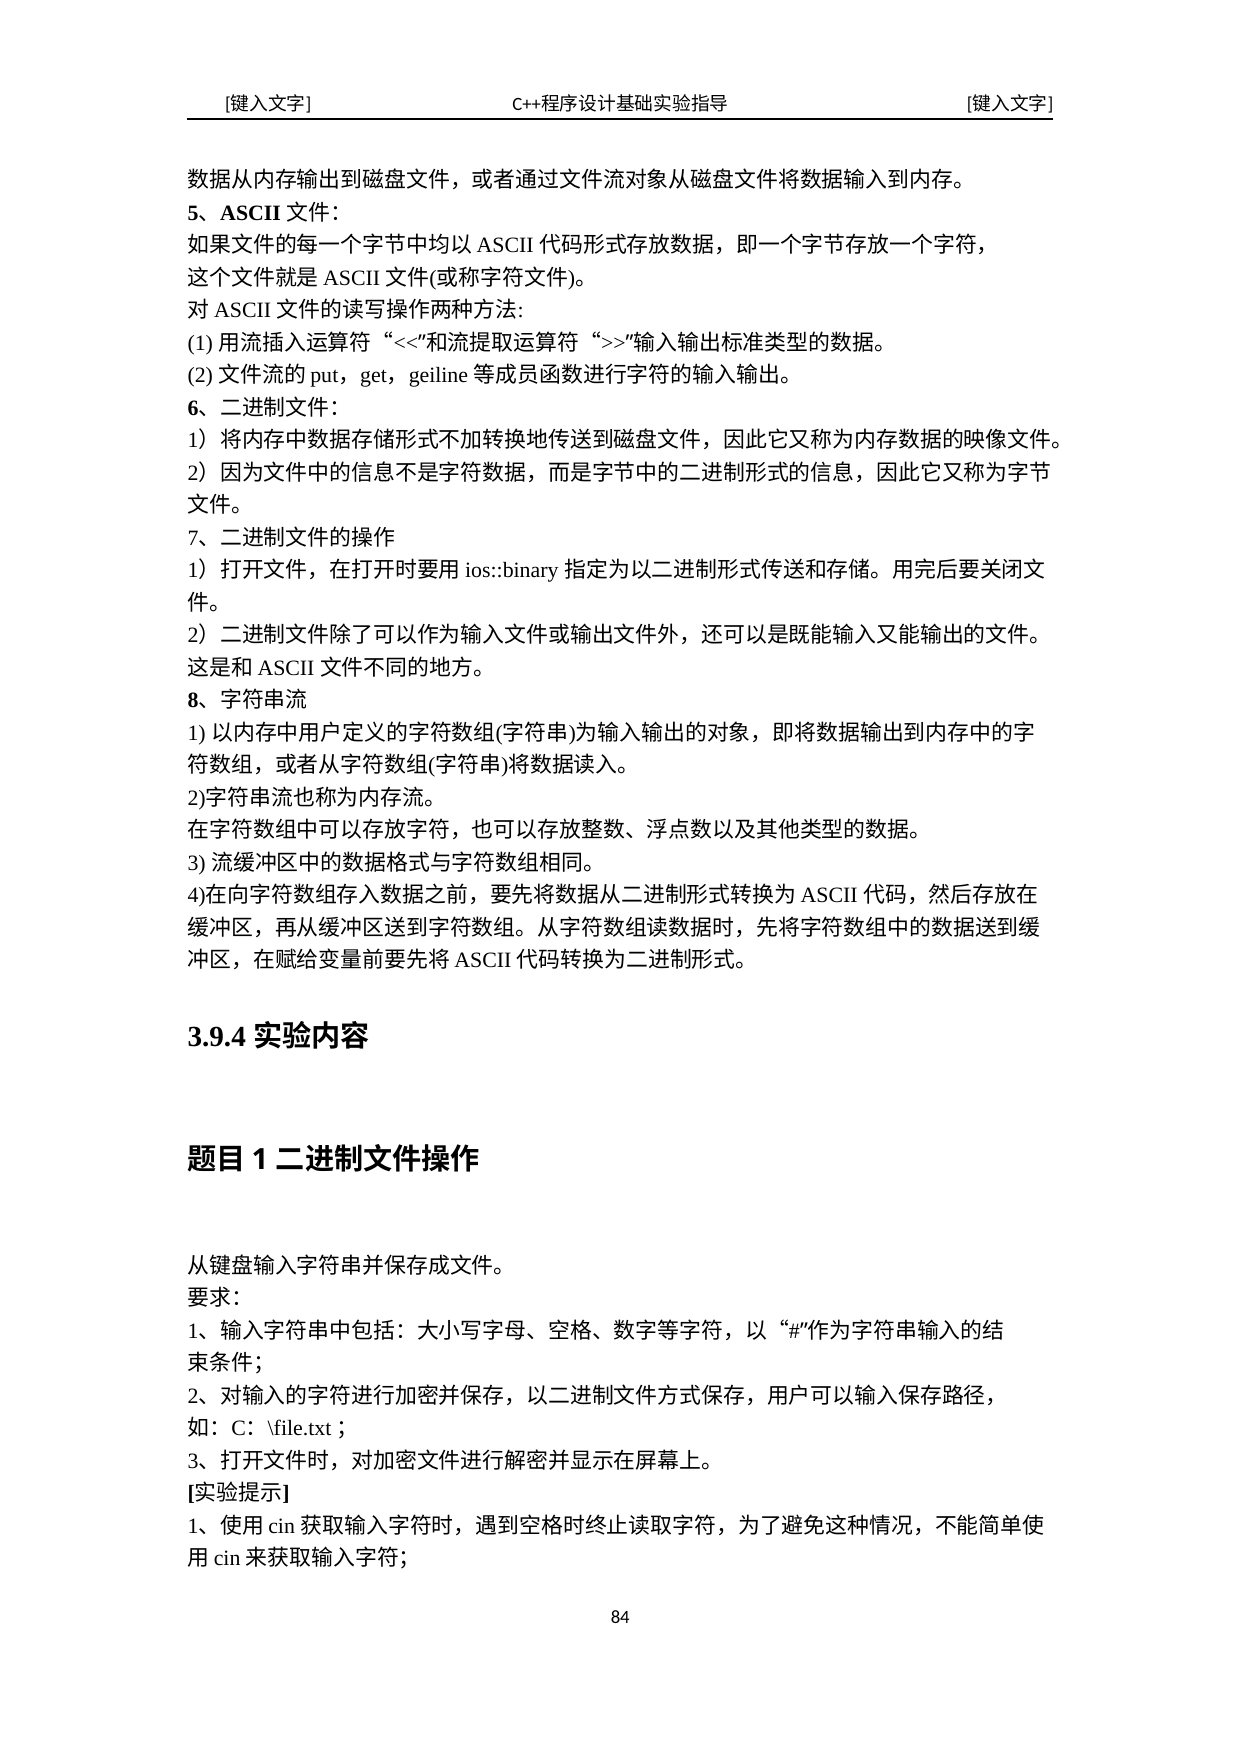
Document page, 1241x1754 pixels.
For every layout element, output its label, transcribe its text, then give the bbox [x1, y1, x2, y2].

text 2）因为文件中的信息不是字符数据，而是字节中的二进制形式的信息，因此它又称为字节文件。 [187, 454, 1053, 519]
text 2、对输入的字符进行加密并保存，以二进制文件方式保存，用户可以输入保存路径， [187, 1377, 1053, 1410]
text 1) 以内存中用户定义的字符数组(字符串)为输入输出的对象，即将数据输出到内存中的字符数组，或者从字符数组(字符串)将数据读入。 [187, 714, 1053, 779]
text 2)字符串流也称为内存流。 [187, 779, 1053, 812]
text 4)在向字符数组存入数据之前，要先将数据从二进制形式转换为ASCII 代码，然后存放在缓冲区，再从缓冲区送到字符数组。从字符数组读数据时，先将字符数组中的数据送到缓冲区，在赋给变量前要先将ASCII 代码转换为二进制形式。 [187, 877, 1053, 974]
text (2) 文件流的put，get，geiline 等成员函数进行字符的输入输出。 [187, 357, 1053, 389]
text 如果文件的每一个字节中均以 ASCII 代码形式存放数据，即一个字节存放一个字符， [187, 227, 1053, 259]
text 3、打开文件时，对加密文件进行解密并显示在屏幕上。 [187, 1442, 1053, 1475]
text 7、二进制文件的操作 [187, 519, 1053, 552]
text 如：C：\file.txt ； [187, 1410, 1053, 1442]
text 要求： [187, 1280, 1053, 1312]
text 8、字符串流 [187, 682, 1053, 714]
subtitle 实验内容 [187, 1002, 1053, 1067]
text 3) 流缓冲区中的数据格式与字符数组相同。 [187, 844, 1053, 877]
text 5、ASCII 文件： [187, 194, 1053, 227]
subtitle 题目1 二进制文件操作 [187, 1124, 1053, 1189]
text 这个文件就是ASCII 文件(或称字符文件)。 [187, 259, 1053, 292]
text 1、输入字符串中包括：大小写字母、空格、数字等字符，以“#”作为字符串输入的结 [187, 1312, 1053, 1345]
text 束条件； [187, 1345, 1053, 1377]
text [实验提示] [187, 1475, 1053, 1507]
text 从键盘输入字符串并保存成文件。 [187, 1247, 1053, 1280]
text (1) 用流插入运算符“<<”和流提取运算符“>>”输入输出标准类型的数据。 [187, 324, 1053, 357]
text 6、二进制文件： [187, 389, 1053, 422]
text 在字符数组中可以存放字符，也可以存放整数、浮点数以及其他类型的数据。 [187, 812, 1053, 844]
text 1）打开文件，在打开时要用ios::binary 指定为以二进制形式传送和存储。用完后要关闭文件。 [187, 552, 1053, 617]
text 1）将内存中数据存储形式不加转换地传送到磁盘文件，因此它又称为内存数据的映像文件。 [187, 422, 1053, 454]
text 数据从内存输出到磁盘文件，或者通过文件流对象从磁盘文件将数据输入到内存。 [187, 162, 1053, 194]
text 1、使用cin 获取输入字符时，遇到空格时终止读取字符，为了避免这种情况，不能简单使用cin 来获取输入字符； [187, 1507, 1053, 1572]
text 对 ASCII 文件的读写操作两种方法: [187, 292, 1053, 324]
text 2）二进制文件除了可以作为输入文件或输出文件外，还可以是既能输入又能输出的文件。这是和ASCII 文件不同的地方。 [187, 617, 1053, 682]
